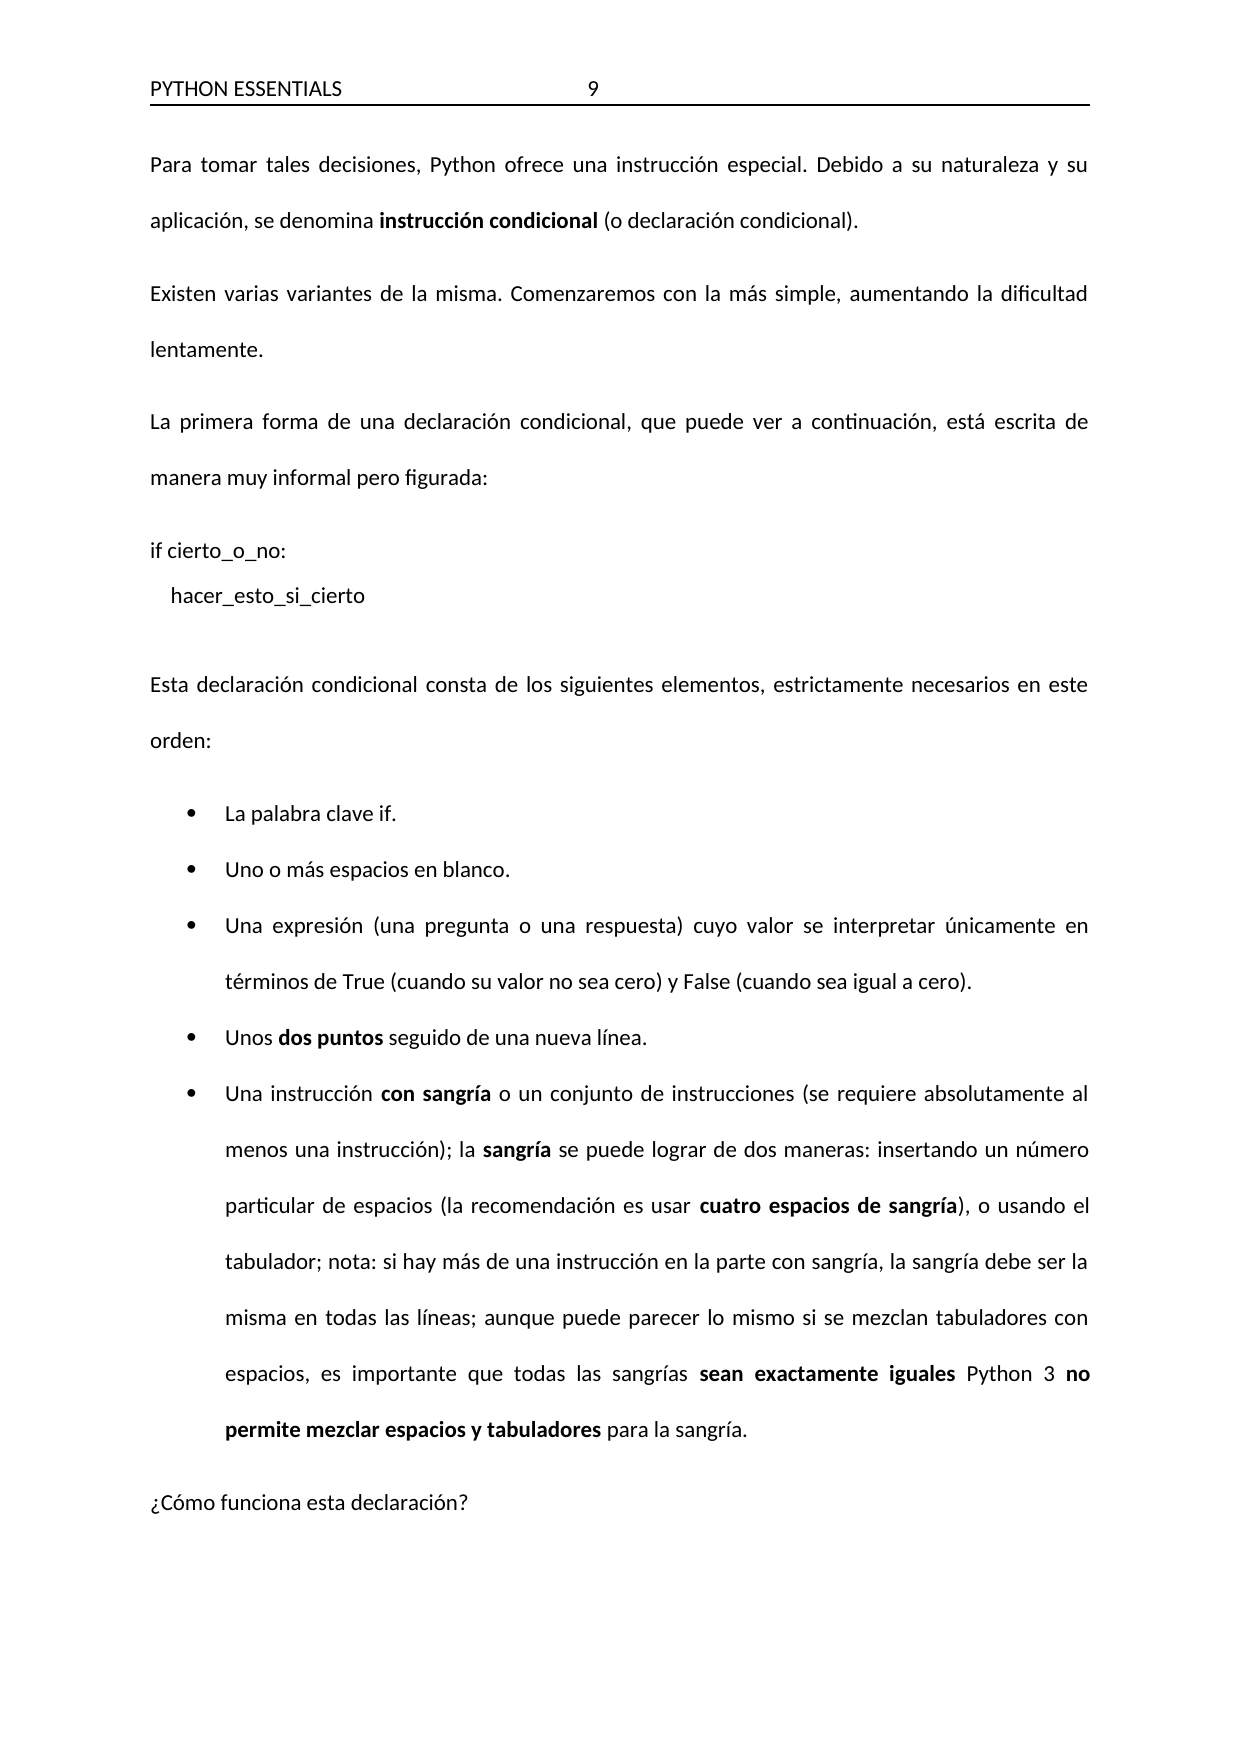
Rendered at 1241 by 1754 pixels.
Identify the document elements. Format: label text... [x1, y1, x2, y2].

list La palabra clave if. [187, 799, 1090, 827]
text La primera forma de una declaración condicional, que puede ver a continuación, está escrita de manera muy informal pero figurada: [150, 407, 1090, 492]
text Existen varias variantes de la misma. Comenzaremos con la más simple, aumentando la dificultad lentamente. [150, 279, 1090, 363]
list Unos dos puntos seguido de una nueva línea. [187, 1023, 1090, 1051]
text hacer_esto_si_cierto [150, 581, 1090, 609]
list Una instrucción con sangría o un conjunto de instrucciones (se requiere absolutamente al menos una instrucción); la sangría se puede lograr de dos maneras: insertando un número particular de espacios (la recomendación es usar cuatro espacios de sangría), o usando el tabulador; nota: si hay más de una instrucción en la parte con sangría, la sangría debe ser la misma en todas las líneas; aunque puede parecer lo mismo si se mezclan tabuladores con espacios, es importante que todas las sangrías sean exactamente iguales Python 3 no permite mezclar espacios y tabuladores para la sangría. [187, 1079, 1090, 1443]
text Esta declaración condicional consta de los siguientes elementos, estrictamente necesarios en este orden: [150, 670, 1090, 754]
text if cierto_o_no: [150, 536, 1090, 564]
list Uno o más espacios en blanco. [187, 855, 1090, 883]
text Para tomar tales decisiones, Python ofrece una instrucción especial. Debido a su naturaleza y su aplicación, se denomina instrucción condicional (o declaración condicional). [150, 150, 1090, 234]
list Una expresión (una pregunta o una respuesta) cuyo valor se interpretar únicamente en términos de True (cuando su valor no sea cero) y False (cuando sea igual a cero). [187, 911, 1090, 995]
text ¿Cómo funciona esta declaración? [150, 1488, 1090, 1516]
